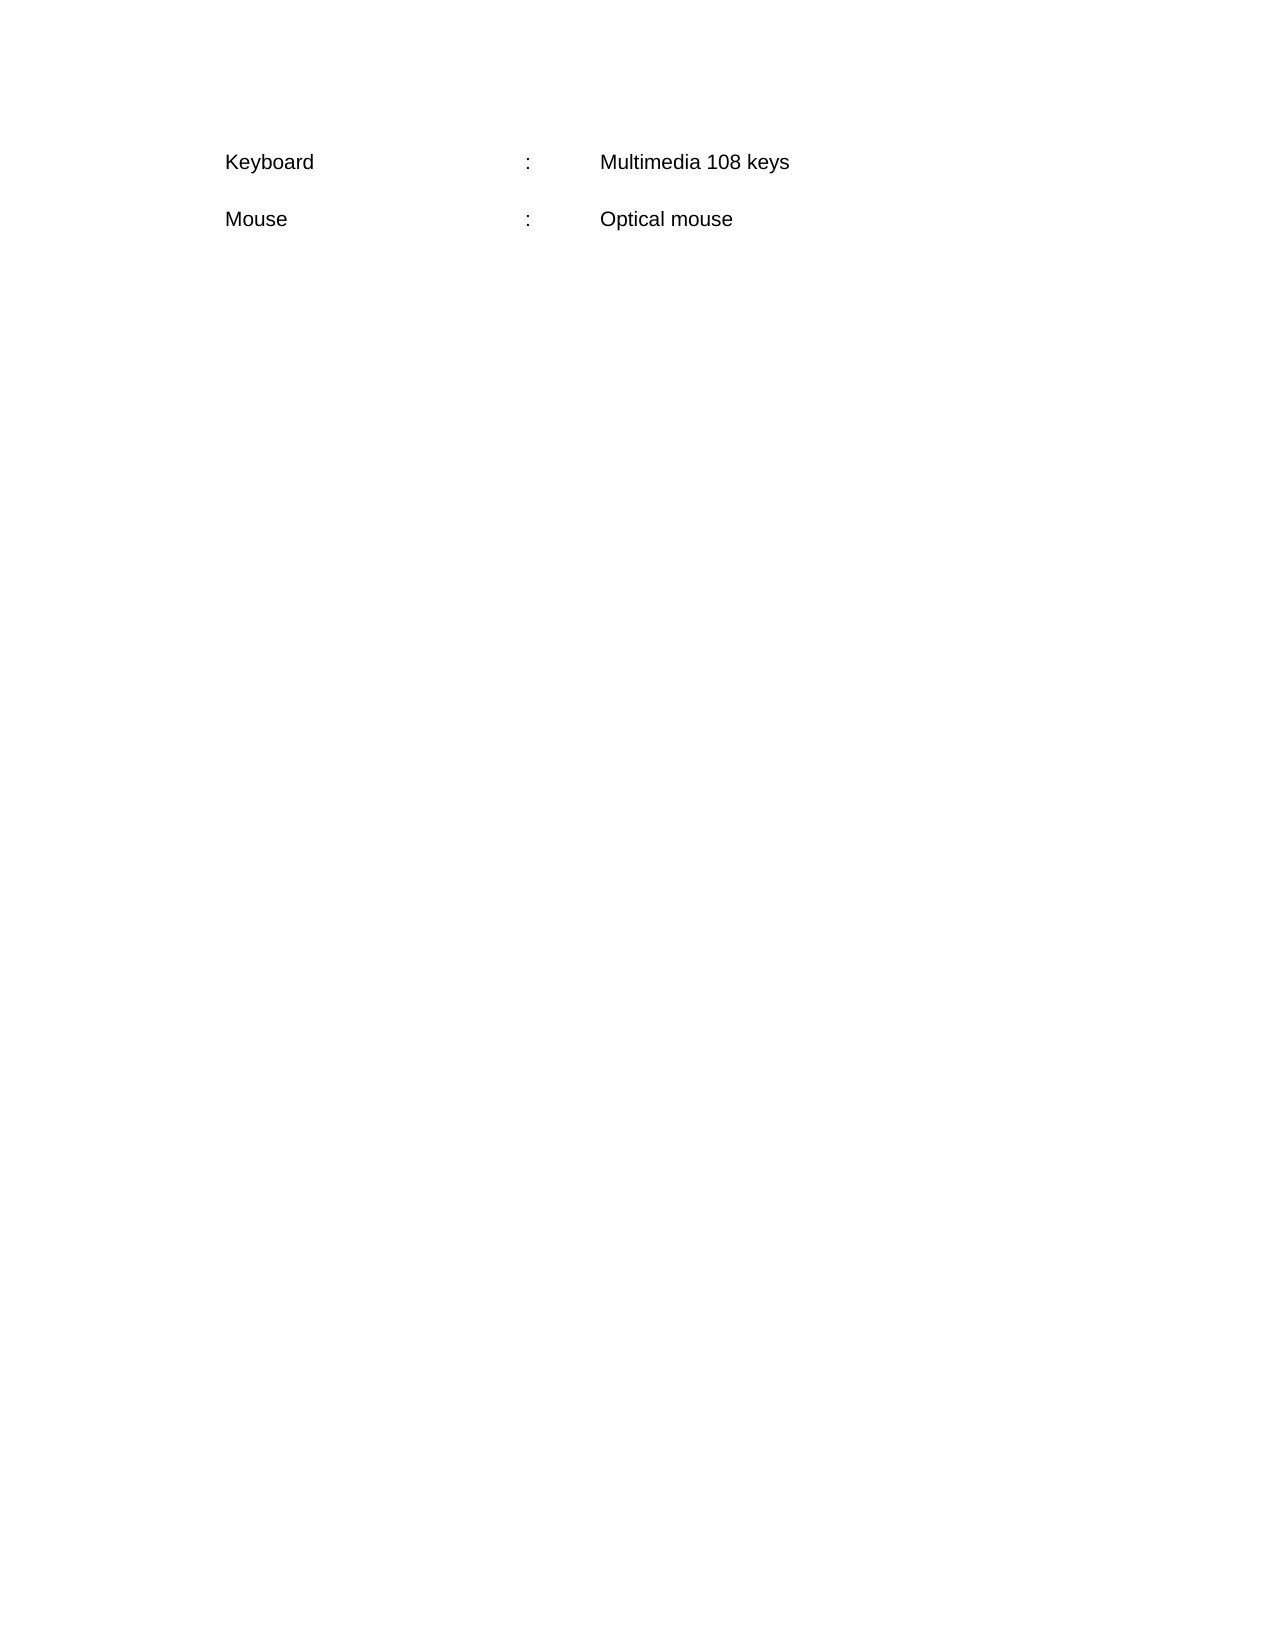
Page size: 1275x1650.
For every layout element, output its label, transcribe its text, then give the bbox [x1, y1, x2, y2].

text Mouse : Optical mouse [150, 207, 1125, 231]
text Keyboard : Multimedia 108 keys [150, 150, 1125, 174]
